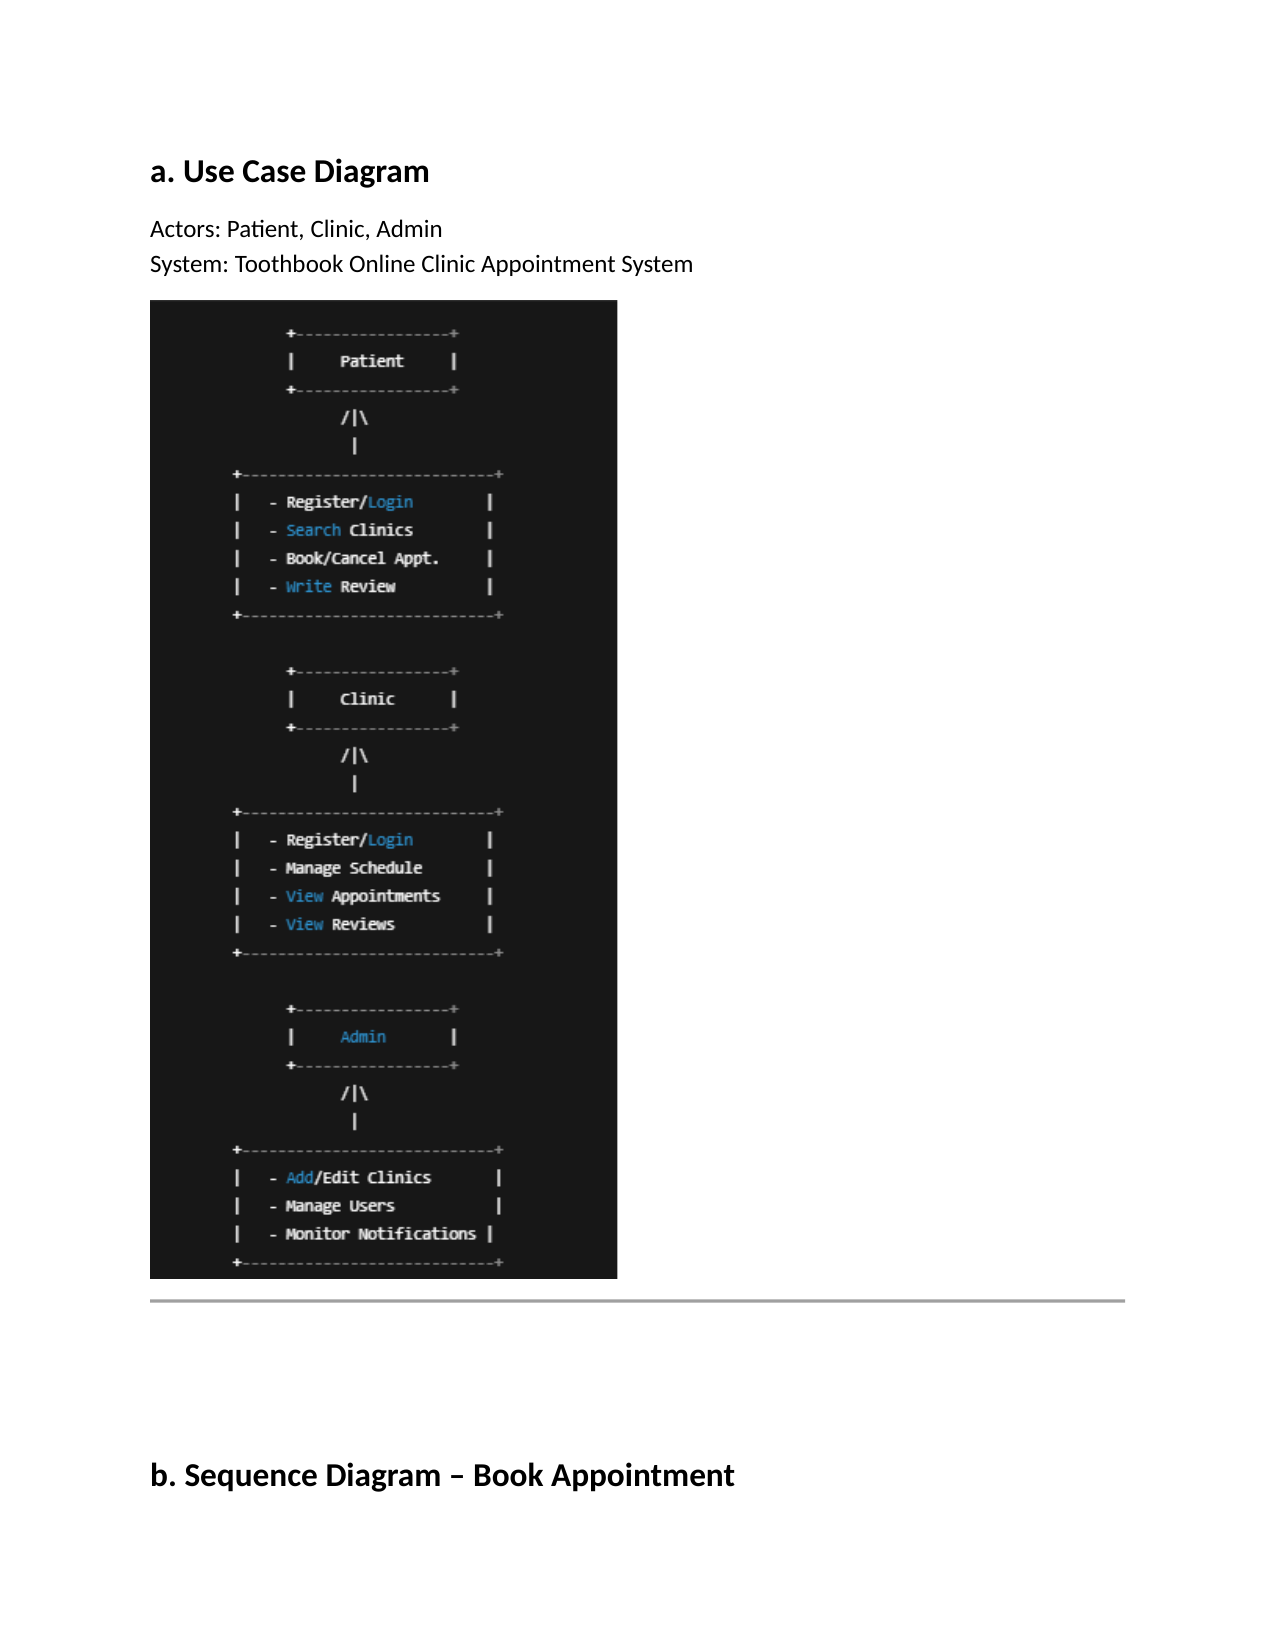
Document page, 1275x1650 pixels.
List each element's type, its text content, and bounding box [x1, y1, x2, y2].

picture [150, 300, 618, 1279]
text Actors: Patient, Clinic, Admin System: Toothbook Online Clinic Appointment System [150, 213, 1125, 279]
text a. Use Case Diagram [150, 150, 1125, 191]
text b. Sequence Diagram – Book Appointment [150, 1454, 1125, 1495]
